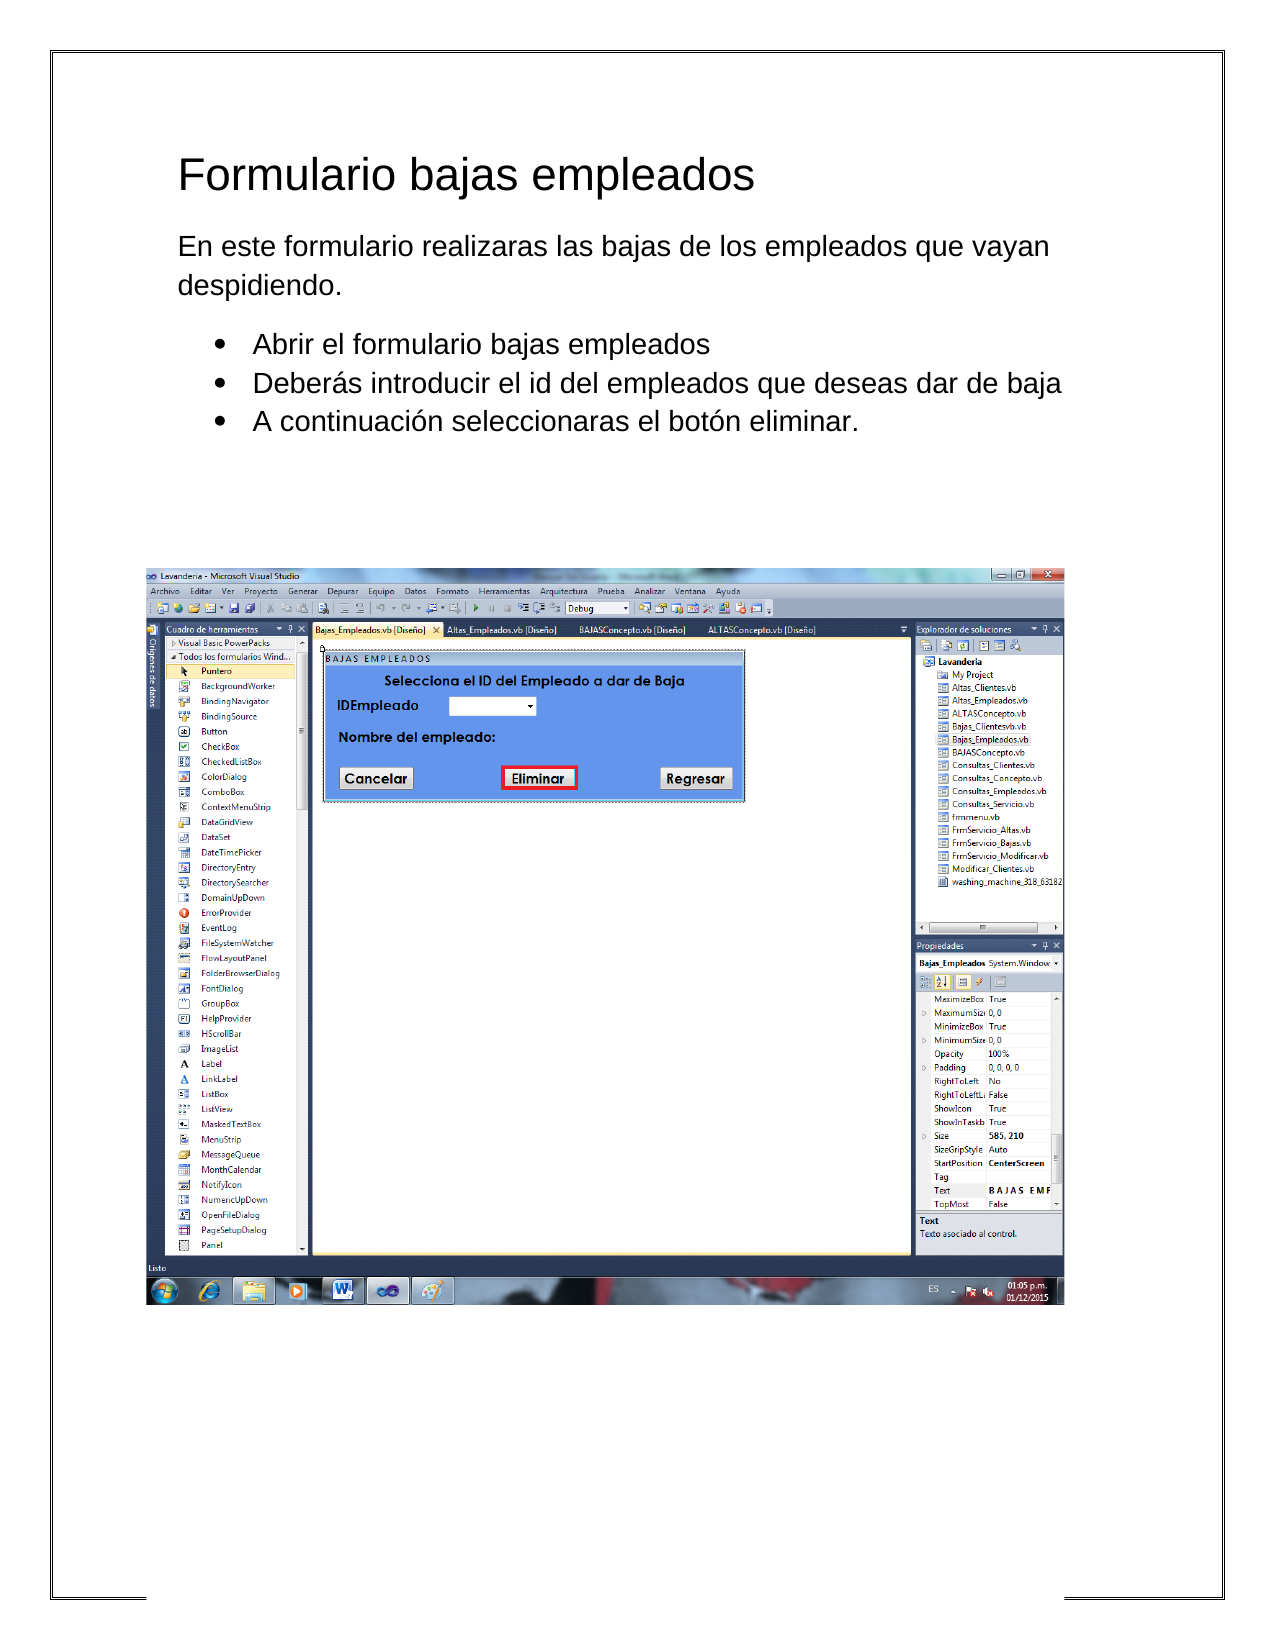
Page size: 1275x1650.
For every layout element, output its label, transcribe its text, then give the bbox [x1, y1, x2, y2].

text En este formulario realizaras las bajas de los empleados que vayan despidiendo. [177, 229, 1098, 301]
list Abrir el formulario bajas empleados [215, 327, 1098, 361]
picture [145, 568, 1063, 1646]
list Deberás introducir el id del empleados que deseas dar de baja [215, 366, 1098, 399]
list A continuación seleccionaras el botón eliminar. [215, 404, 1098, 438]
text Formulario bajas empleados [177, 148, 1098, 200]
